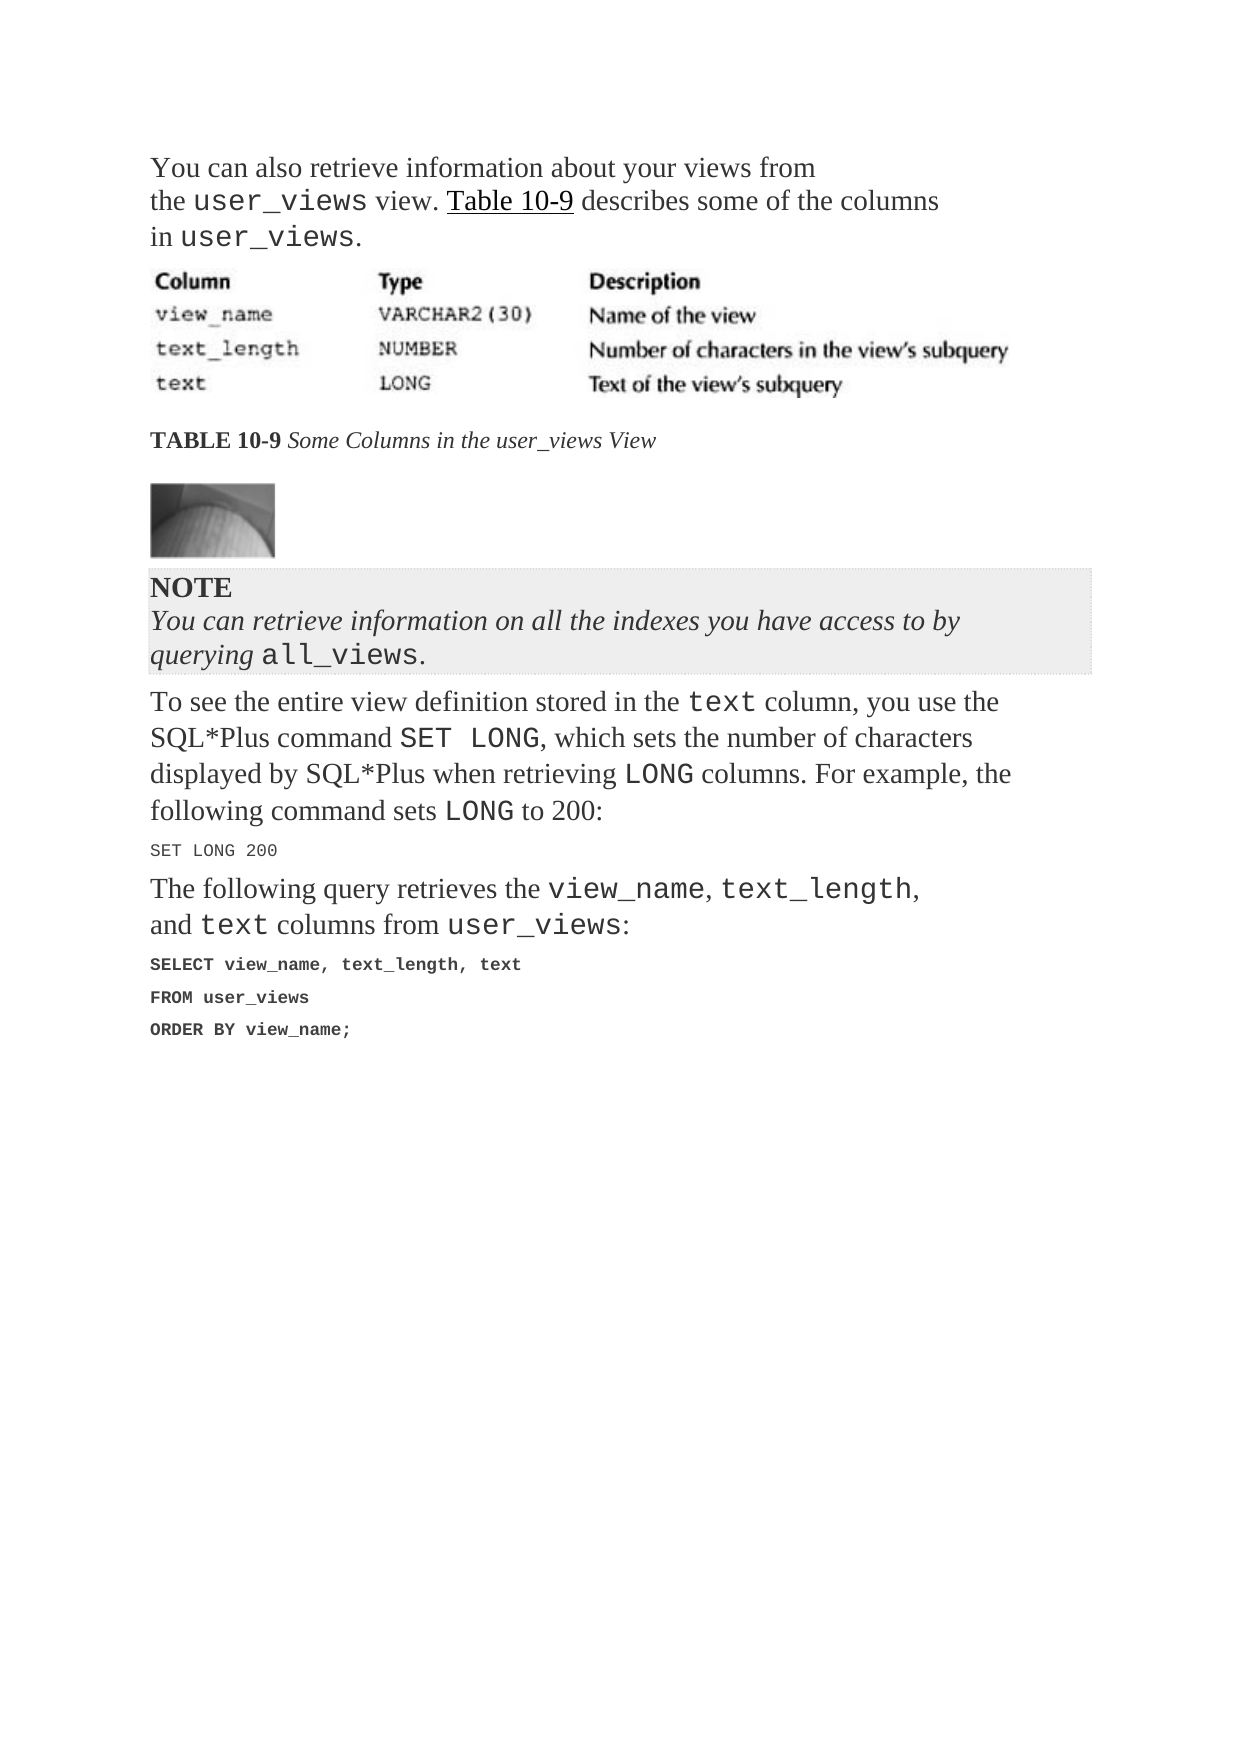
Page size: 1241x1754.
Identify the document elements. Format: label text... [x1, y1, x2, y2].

text ORDER BY view_name; [150, 1021, 1090, 1041]
text SELECT view_name, text_length, text [150, 956, 1090, 976]
text FROM user_views [150, 988, 1090, 1008]
picture [150, 268, 1010, 398]
text The following query retrieves the view_name, text_length, and text columns from user_views: [150, 871, 1090, 943]
text You can also retrieve information about your views from the user_views view. Table 10-9 describes some of the columns in user_views. [150, 150, 1090, 256]
text NOTE You can retrieve information on all the indexes you have access to by querying all_views. [148, 568, 1092, 674]
text SET LONG 200 [150, 841, 1090, 861]
text To see the entire view definition stored in the text column, you use the SQL*Plus command SET LONG, which sets the number of characters displayed by SQL*Plus when retrieving LONG columns. For example, the following command sets LONG to 200: [150, 684, 1090, 829]
text TABLE 10-9 Some Columns in the user_views View [150, 426, 1090, 454]
picture [150, 483, 275, 559]
